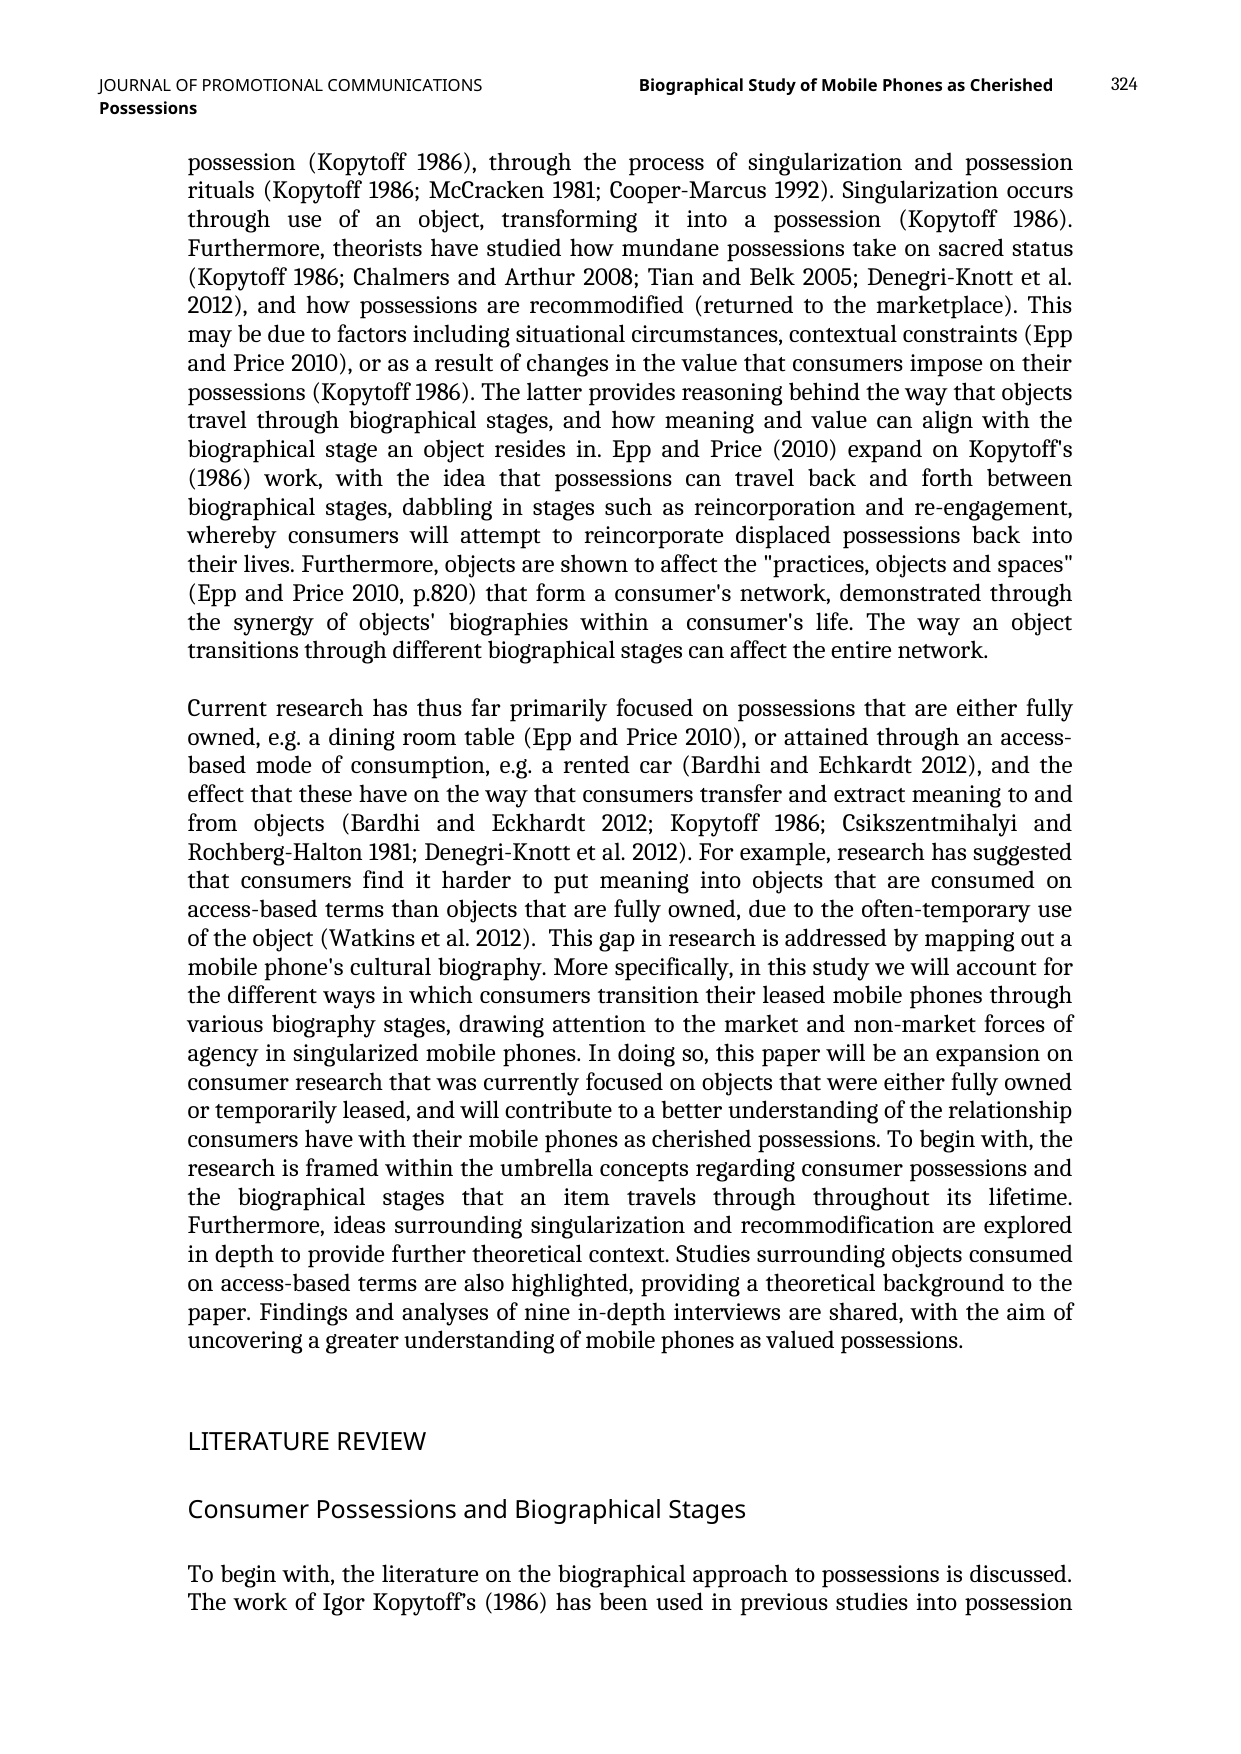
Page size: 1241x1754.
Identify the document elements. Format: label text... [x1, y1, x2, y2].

text Current research has thus far primarily focused on possessions that are either fully owned, e.g. a dining room table (Epp and Price 2010), or attained through an access-based mode of consumption, e.g. a rented car (Bardhi and Echkardt 2012), and the effect that these have on the way that consumers transfer and extract meaning to and from objects (Bardhi and Eckhardt 2012; Kopytoff 1986; Csikszentmihalyi and Rochberg-Halton 1981; Denegri-Knott et al. 2012). For example, research has suggested that consumers find it harder to put meaning into objects that are consumed on access-based terms than objects that are fully owned, due to the often-temporary use of the object (Watkins et al. 2012). This gap in research is addressed by mapping out a mobile phone's cultural biography. More specifically, in this study we will account for the different ways in which consumers transition their leased mobile phones through various biography stages, drawing attention to the market and non-market forces of agency in singularized mobile phones. In doing so, this paper will be an expansion on consumer research that was currently focused on objects that were either fully owned or temporarily leased, and will contribute to a better understanding of the relationship consumers have with their mobile phones as cherished possessions. To begin with, the research is framed within the umbrella concepts regarding consumer possessions and the biographical stages that an item travels through throughout its lifetime. Furthermore, ideas surrounding singularization and recommodification are explored in depth to provide further theoretical context. Studies surrounding objects consumed on access-based terms are also highlighted, providing a theoretical background to the paper. Findings and analyses of nine in-depth interviews are shared, with the aim of uncovering a greater understanding of mobile phones as valued possessions. [187, 694, 1074, 1355]
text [187, 148, 1074, 665]
text LITERATURE REVIEW [187, 1423, 1138, 1457]
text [187, 1559, 1074, 1617]
text Consumer Possessions and Biographical Stages [187, 1491, 1138, 1526]
